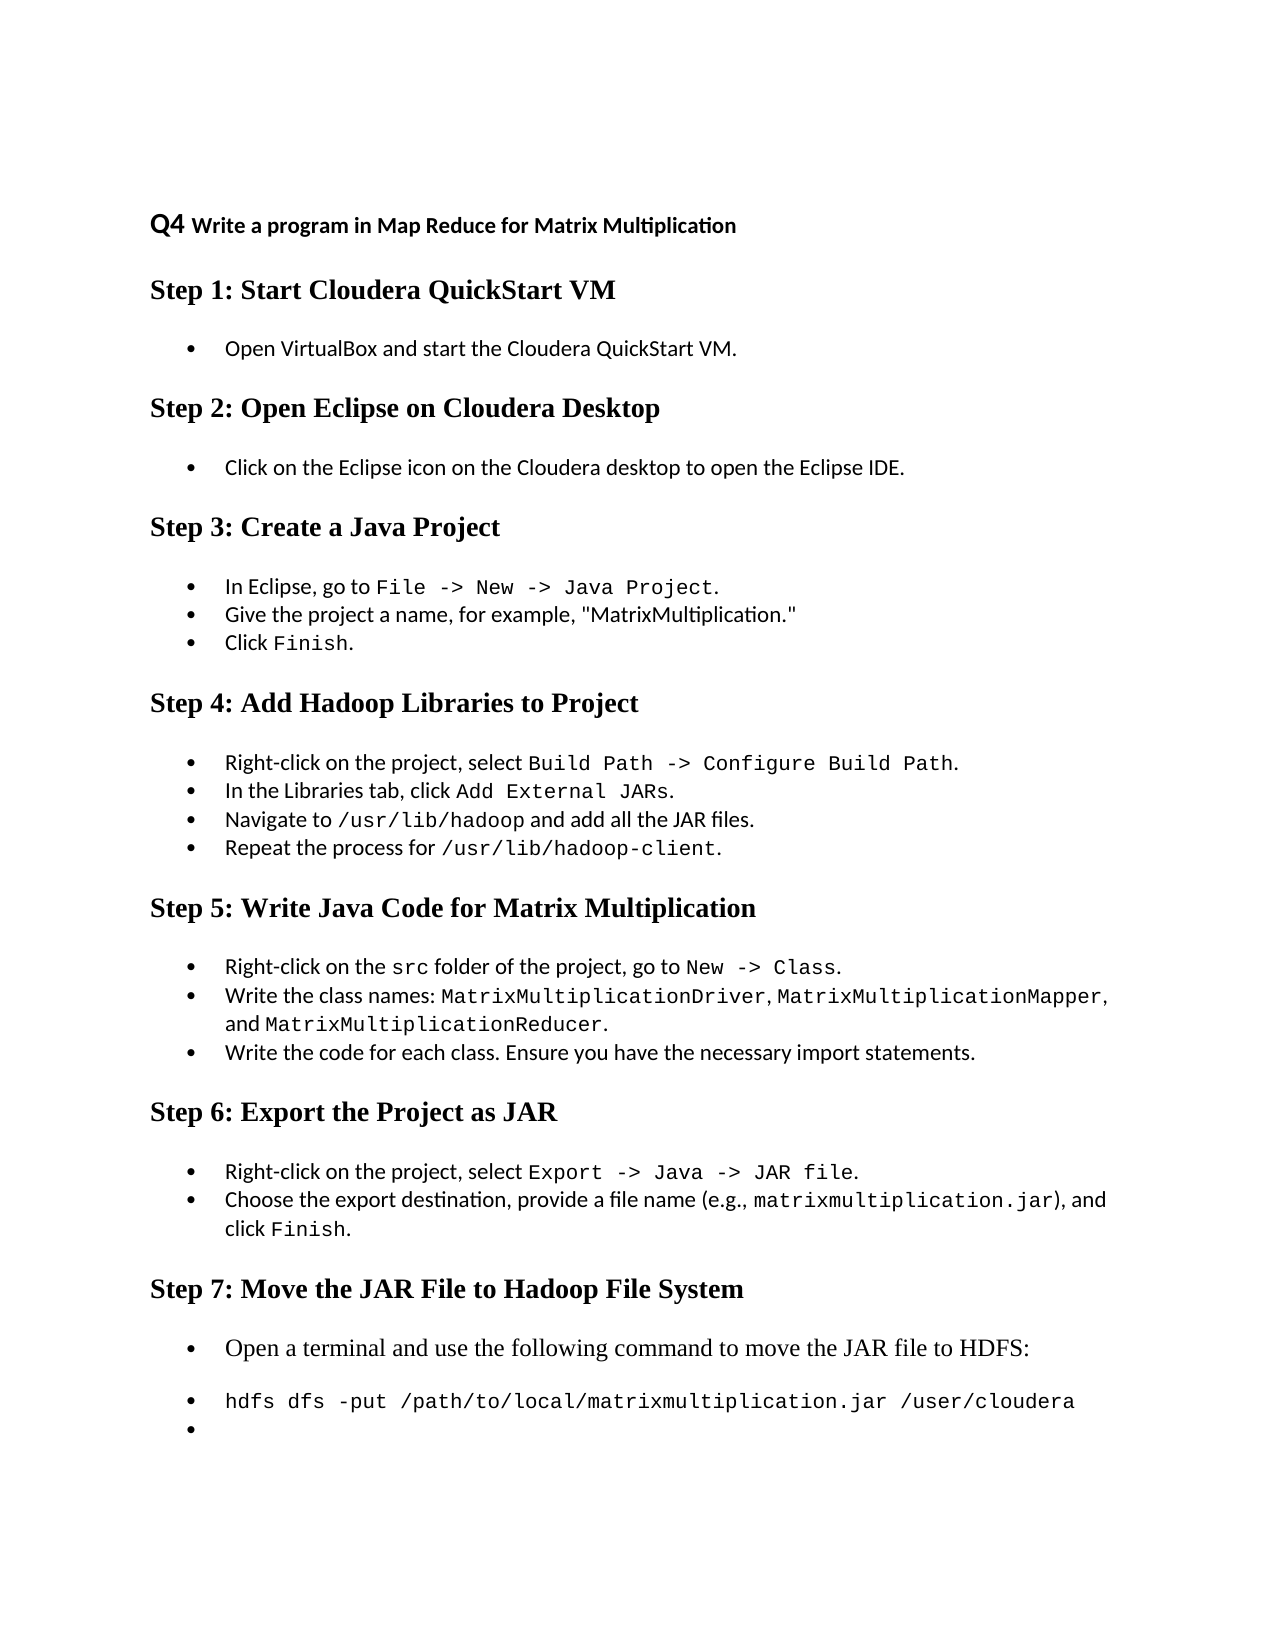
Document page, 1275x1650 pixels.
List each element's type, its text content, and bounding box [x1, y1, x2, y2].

subtitle Step 6: Export the Project as JAR [150, 1095, 1125, 1128]
list Write the code for each class. Ensure you have the necessary import statements. [187, 1038, 1125, 1066]
list In Eclipse, go to File -> New -> Java Project. [187, 572, 1125, 600]
list Repeat the process for /usr/lib/hadoop-client. [187, 833, 1125, 862]
text Q4 Write a program in Map Reduce for Matrix Multiplication [150, 205, 1125, 241]
list Open a terminal and use the following command to move the JAR file to HDFS: [187, 1333, 1125, 1362]
list Write the class names: MatrixMultiplicationDriver, MatrixMultiplicationMapper, and MatrixMultiplicationReducer. [187, 981, 1125, 1038]
list hdfs dfs -put /path/to/local/matrixmultiplication.jar /user/cloudera [187, 1391, 1125, 1415]
list Right-click on the project, select Export -> Java -> JAR file. [187, 1157, 1125, 1185]
list Right-click on the src folder of the project, go to New -> Class. [187, 952, 1125, 981]
subtitle Step 7: Move the JAR File to Hadoop File System [150, 1272, 1125, 1304]
subtitle Step 5: Write Java Code for Matrix Multiplication [150, 891, 1125, 923]
list Click on the Eclipse icon on the Cloudera desktop to open the Eclipse IDE. [187, 453, 1125, 481]
list Click Finish. [187, 628, 1125, 657]
list Open VirtualBox and start the Cloudera QuickStart VM. [187, 334, 1125, 362]
subtitle Step 3: Create a Java Project [150, 510, 1125, 543]
list In the Libraries tab, click Add External JARs. [187, 776, 1125, 805]
subtitle Step 1: Start Cloudera QuickStart VM [150, 273, 1125, 305]
list Give the project a name, for example, "MatrixMultiplication." [187, 600, 1125, 628]
list Right-click on the project, select Build Path -> Configure Build Path. [187, 748, 1125, 776]
subtitle Step 4: Add Hadoop Libraries to Project [150, 686, 1125, 718]
list Choose the export destination, provide a file name (e.g., matrixmultiplication.jar), and click Finish. [187, 1185, 1125, 1242]
list Navigate to /usr/lib/hadoop and add all the JAR files. [187, 805, 1125, 833]
subtitle Step 2: Open Eclipse on Cloudera Desktop [150, 391, 1125, 424]
